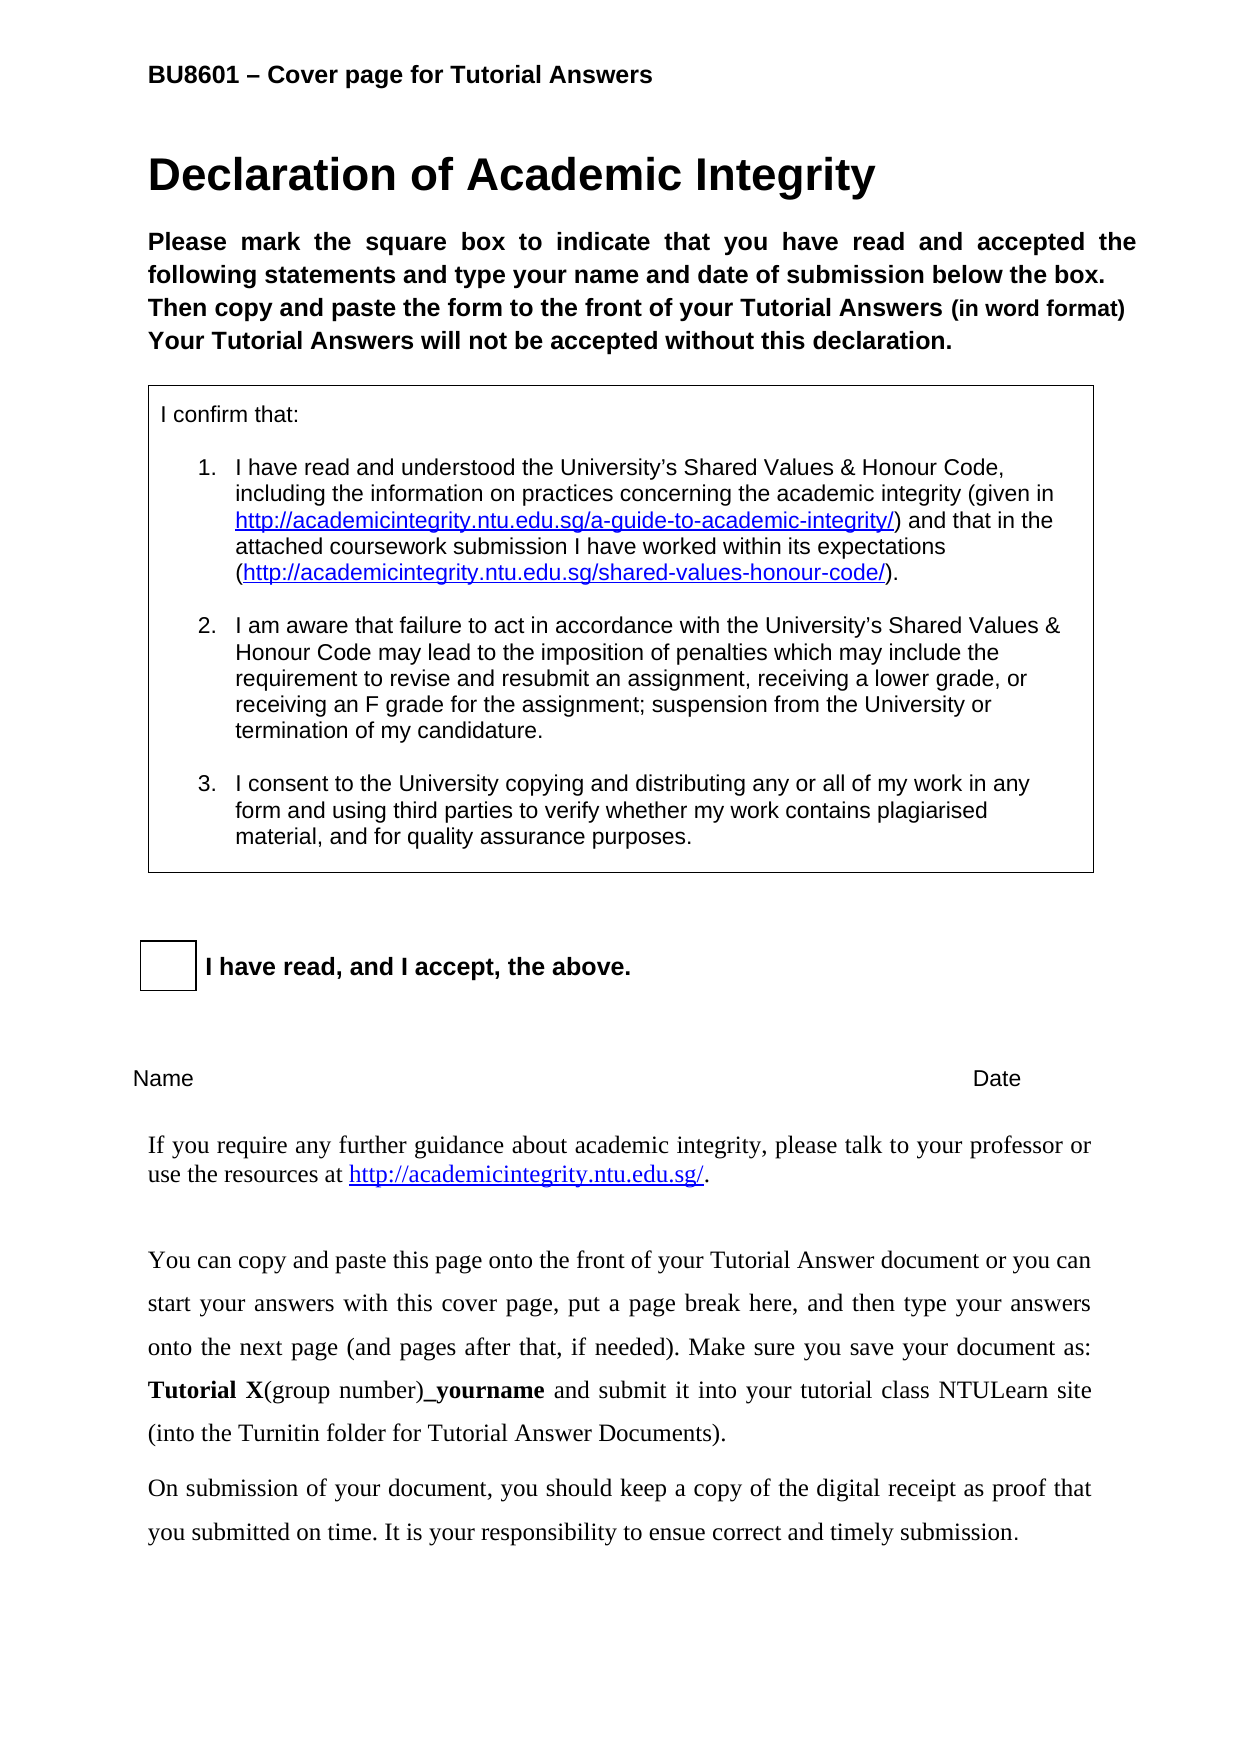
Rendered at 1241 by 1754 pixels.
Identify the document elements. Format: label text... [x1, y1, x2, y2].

text On submission of your document, you should keep a copy of the digital receipt as proof that you submitted on time. It is your responsibility to ensue correct and timely submission. [148, 1473, 1092, 1545]
text Please mark the square box to indicate that you have read and accepted the following statements and type your name and date of submission below the box. [148, 227, 1137, 288]
table_header I confirm that: I have read and understood the University’s Shared Values & Honour Code, including the information on practices concerning the academic integrity (given in http://academicintegrity.ntu.edu.sg/a-guide-to-academic-integrity/) and that in the attached coursework submission I have worked within its expectations (http://academicintegrity.ntu.edu.sg/shared-values-honour-code/). I am aware that failure to act in accordance with the University’s Shared Values & Honour Code may lead to the imposition of penalties which may include the requirement to revise and resubmit an assignment, receiving a lower grade, or receiving an F grade for the assignment; suspension from the University or termination of my candidature. I consent to the University copying and distributing any or all of my work in any form and using third parties to verify whether my work contains plagiarised material, and for quality assurance purposes. [149, 386, 1093, 872]
title Declaration of Academic Integrity [148, 148, 1092, 200]
text I have read, and I accept, the above. [197, 952, 1092, 981]
text Your Tutorial Answers will not be accepted without this declaration. [148, 326, 1092, 354]
text Name Date [133, 1064, 1167, 1091]
text Then copy and paste the form to the front of your Tutorial Answers (in word format) [148, 293, 1167, 322]
text If you require any further guidance about academic integrity, please talk to your professor or use the resources at http://academicintegrity.ntu.edu.sg/. [148, 1130, 1092, 1188]
text You can copy and paste this page onto the front of your Tutorial Answer document or you can start your answers with this cover page, put a page break here, and then type your answers onto the next page (and pages after that, if needed). Make sure you save your document as: Tutorial X(group number)_yourname and submit it into your tutorial class NTULearn site (into the Turnitin folder for Tutorial Answer Documents). [148, 1245, 1092, 1447]
